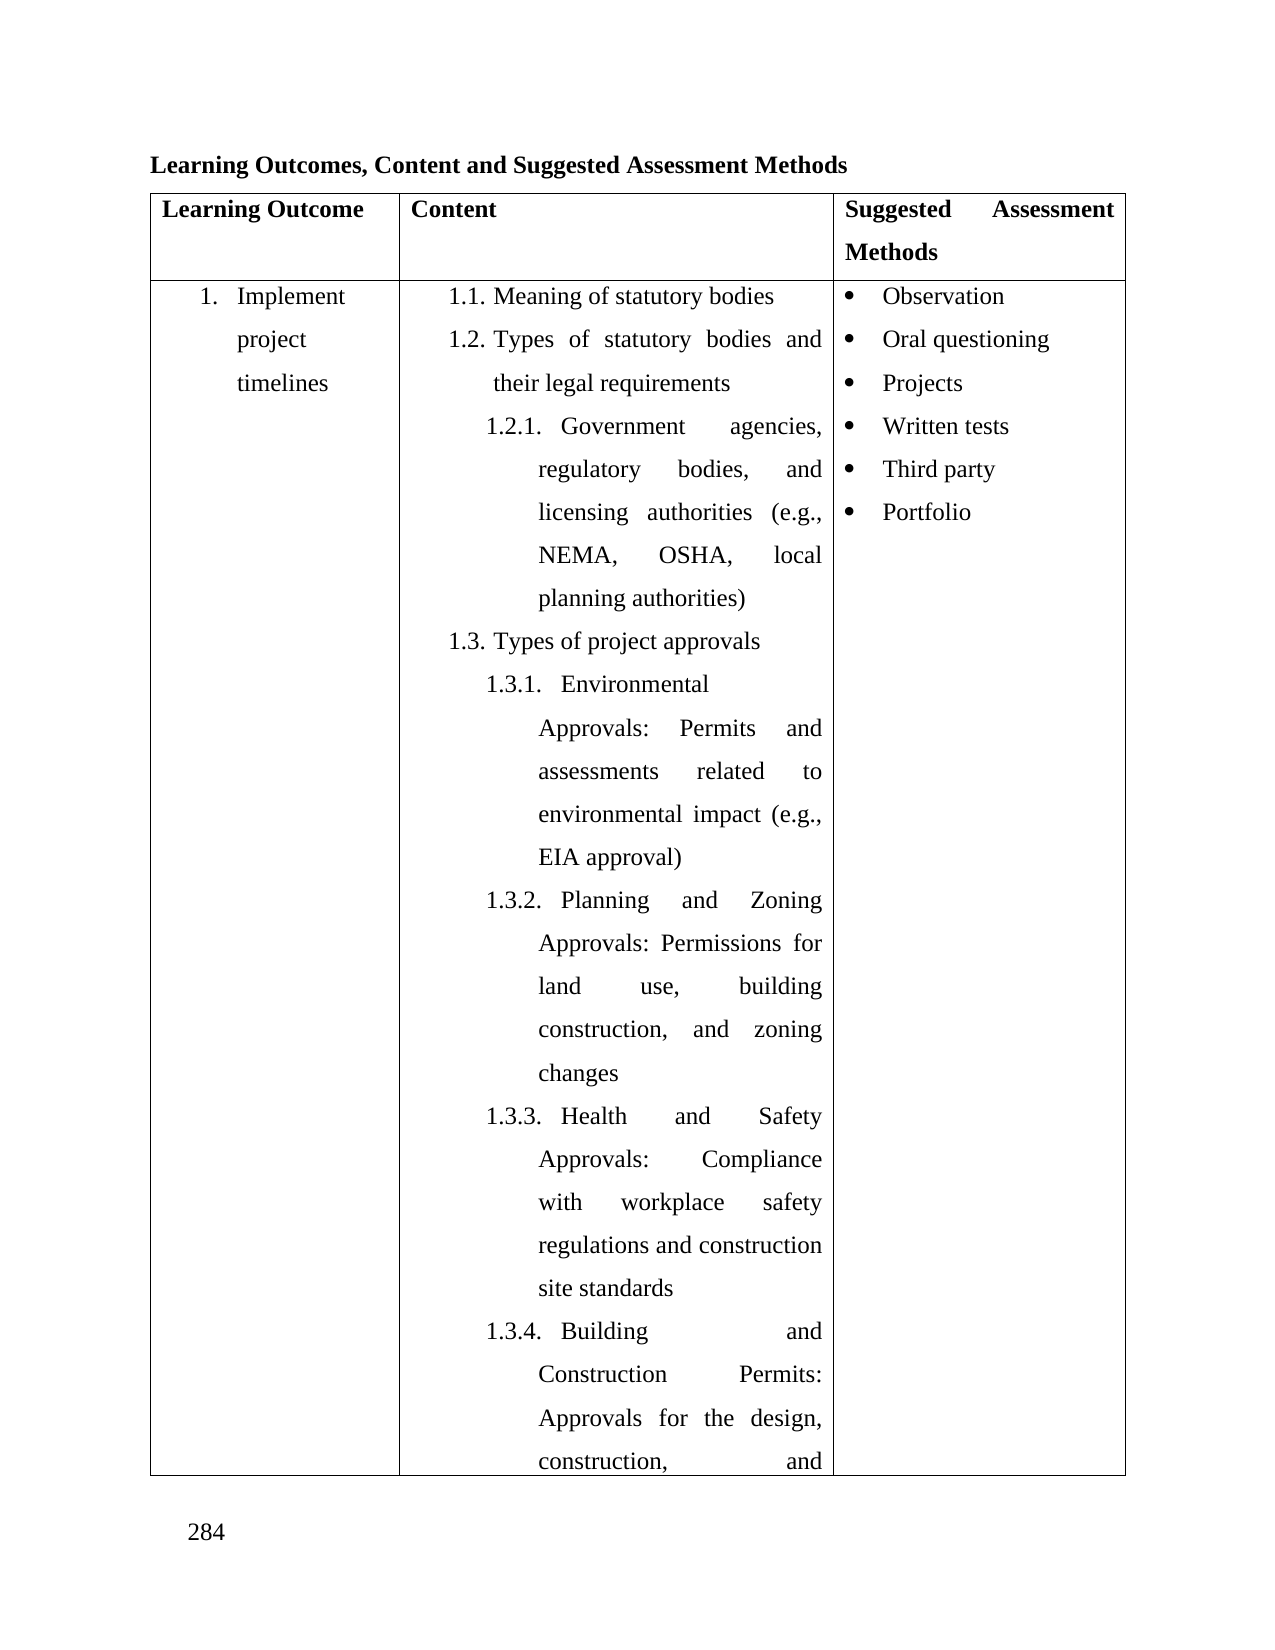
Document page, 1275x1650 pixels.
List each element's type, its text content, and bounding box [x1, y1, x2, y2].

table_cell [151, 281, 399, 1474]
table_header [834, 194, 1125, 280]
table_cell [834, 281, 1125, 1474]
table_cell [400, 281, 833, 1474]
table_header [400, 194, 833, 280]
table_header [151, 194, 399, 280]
text Learning Outcomes, Content and Suggested Assessment Methods [150, 150, 1125, 179]
